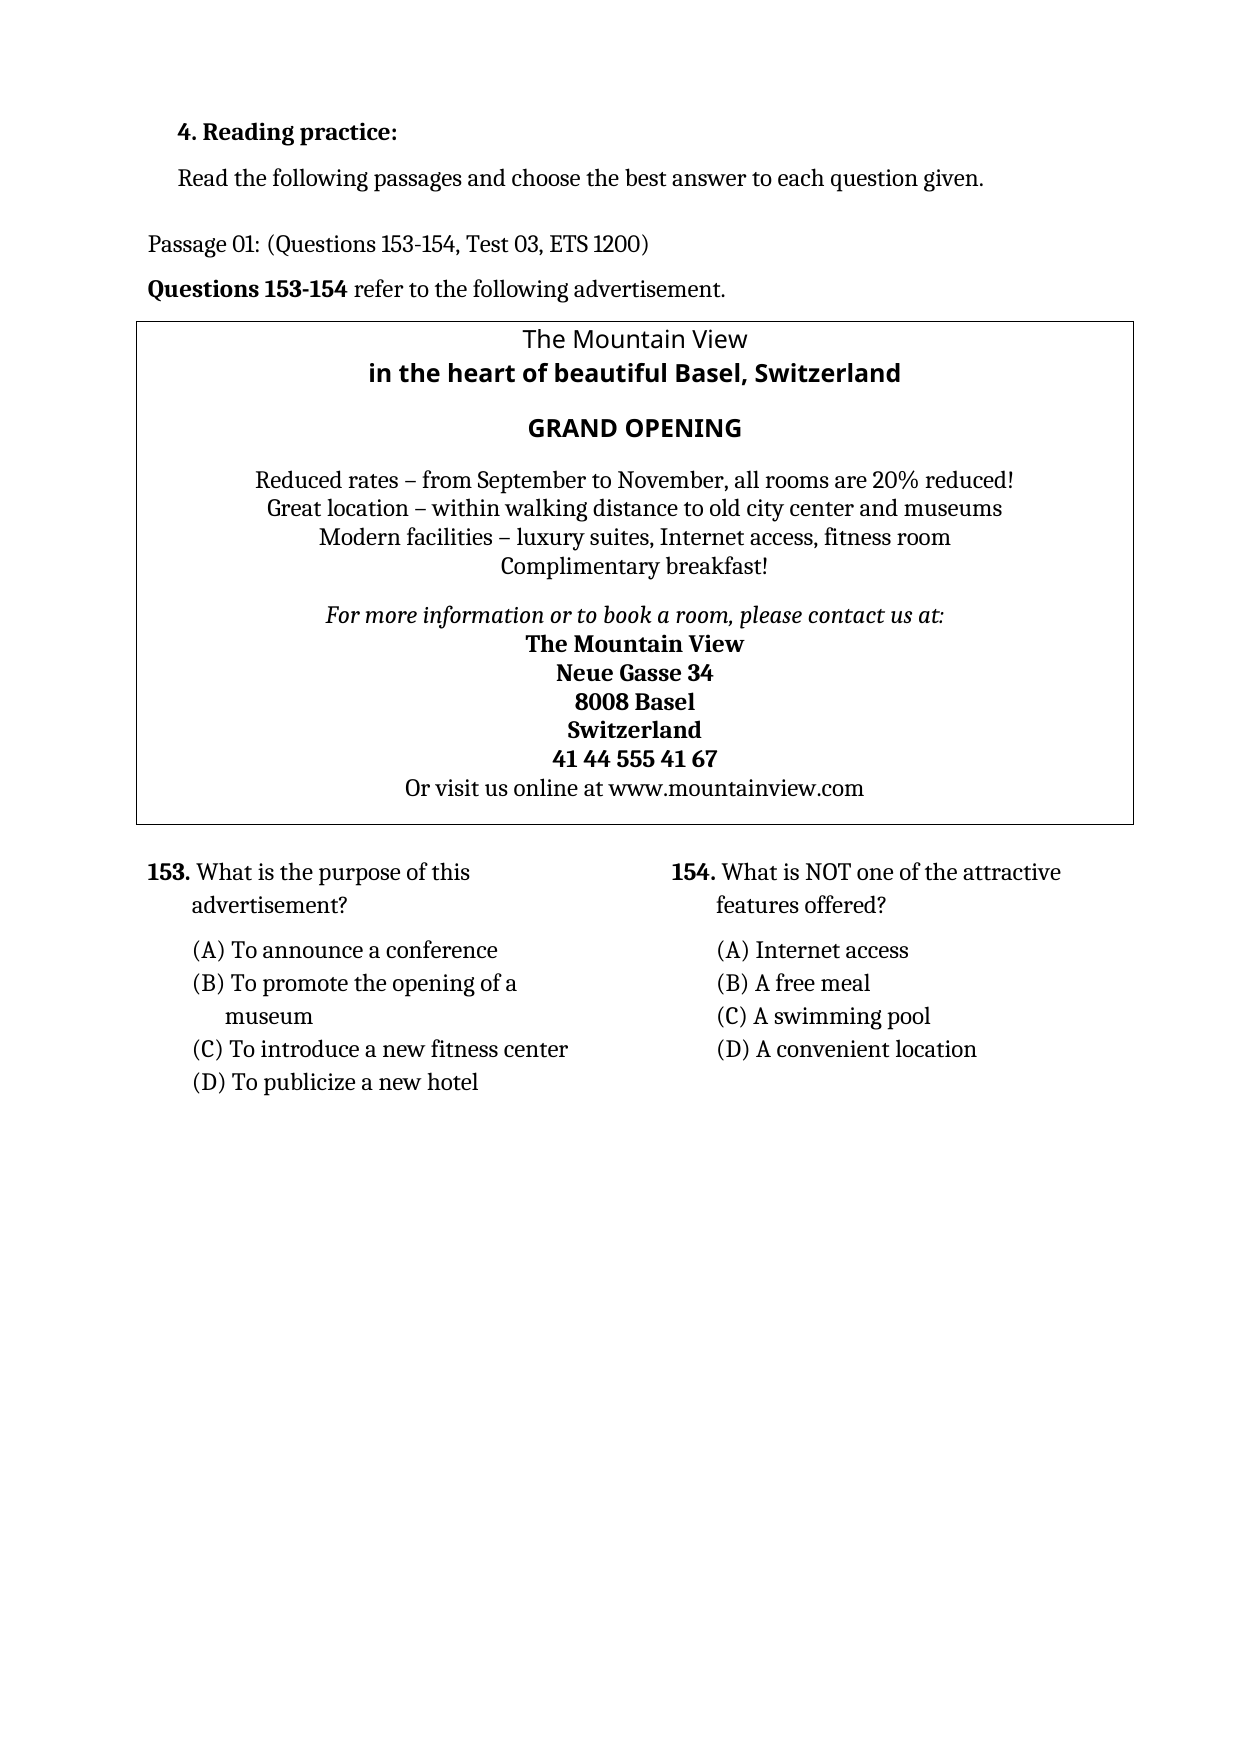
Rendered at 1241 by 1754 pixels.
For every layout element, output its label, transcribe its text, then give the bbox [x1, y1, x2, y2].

text Questions 153-154 refer to the following advertisement. [148, 275, 1122, 304]
text museum (C) To introduce a new fitness center (D) To publicize a new hotel [148, 1002, 598, 1097]
text Read the following passages and choose the best answer to each question given. [177, 164, 1122, 192]
text features offered? [672, 891, 1122, 919]
text (A) Internet access (B) A free meal (C) A swimming pool (D) A convenient location [672, 936, 1122, 1064]
text advertisement? [148, 891, 598, 919]
text (B) To promote the opening of a [148, 969, 598, 998]
text 153. What is the purpose of this [148, 858, 598, 886]
text 154. What is NOT one of the attractive [672, 858, 1122, 886]
table_header The Mountain View in the heart of beautiful Basel, Switzerland GRAND OPENING Reduced rates – from September to November, all rooms are 20% reduced! Great location – within walking distance to old city center and museums Modern facilities – luxury suites, Internet access, fitness room Complimentary breakfast! For more information or to book a room, please contact us at: The Mountain View Neue Gasse 34 8008 Basel Switzerland 41 44 555 41 67 Or visit us online at www.mountainview.com [137, 322, 1133, 823]
text 4. Reading practice: [177, 118, 1122, 147]
text Passage 01: (Questions 153-154, Test 03, ETS 1200) [148, 230, 1122, 258]
text (A) To announce a conference [148, 936, 598, 965]
